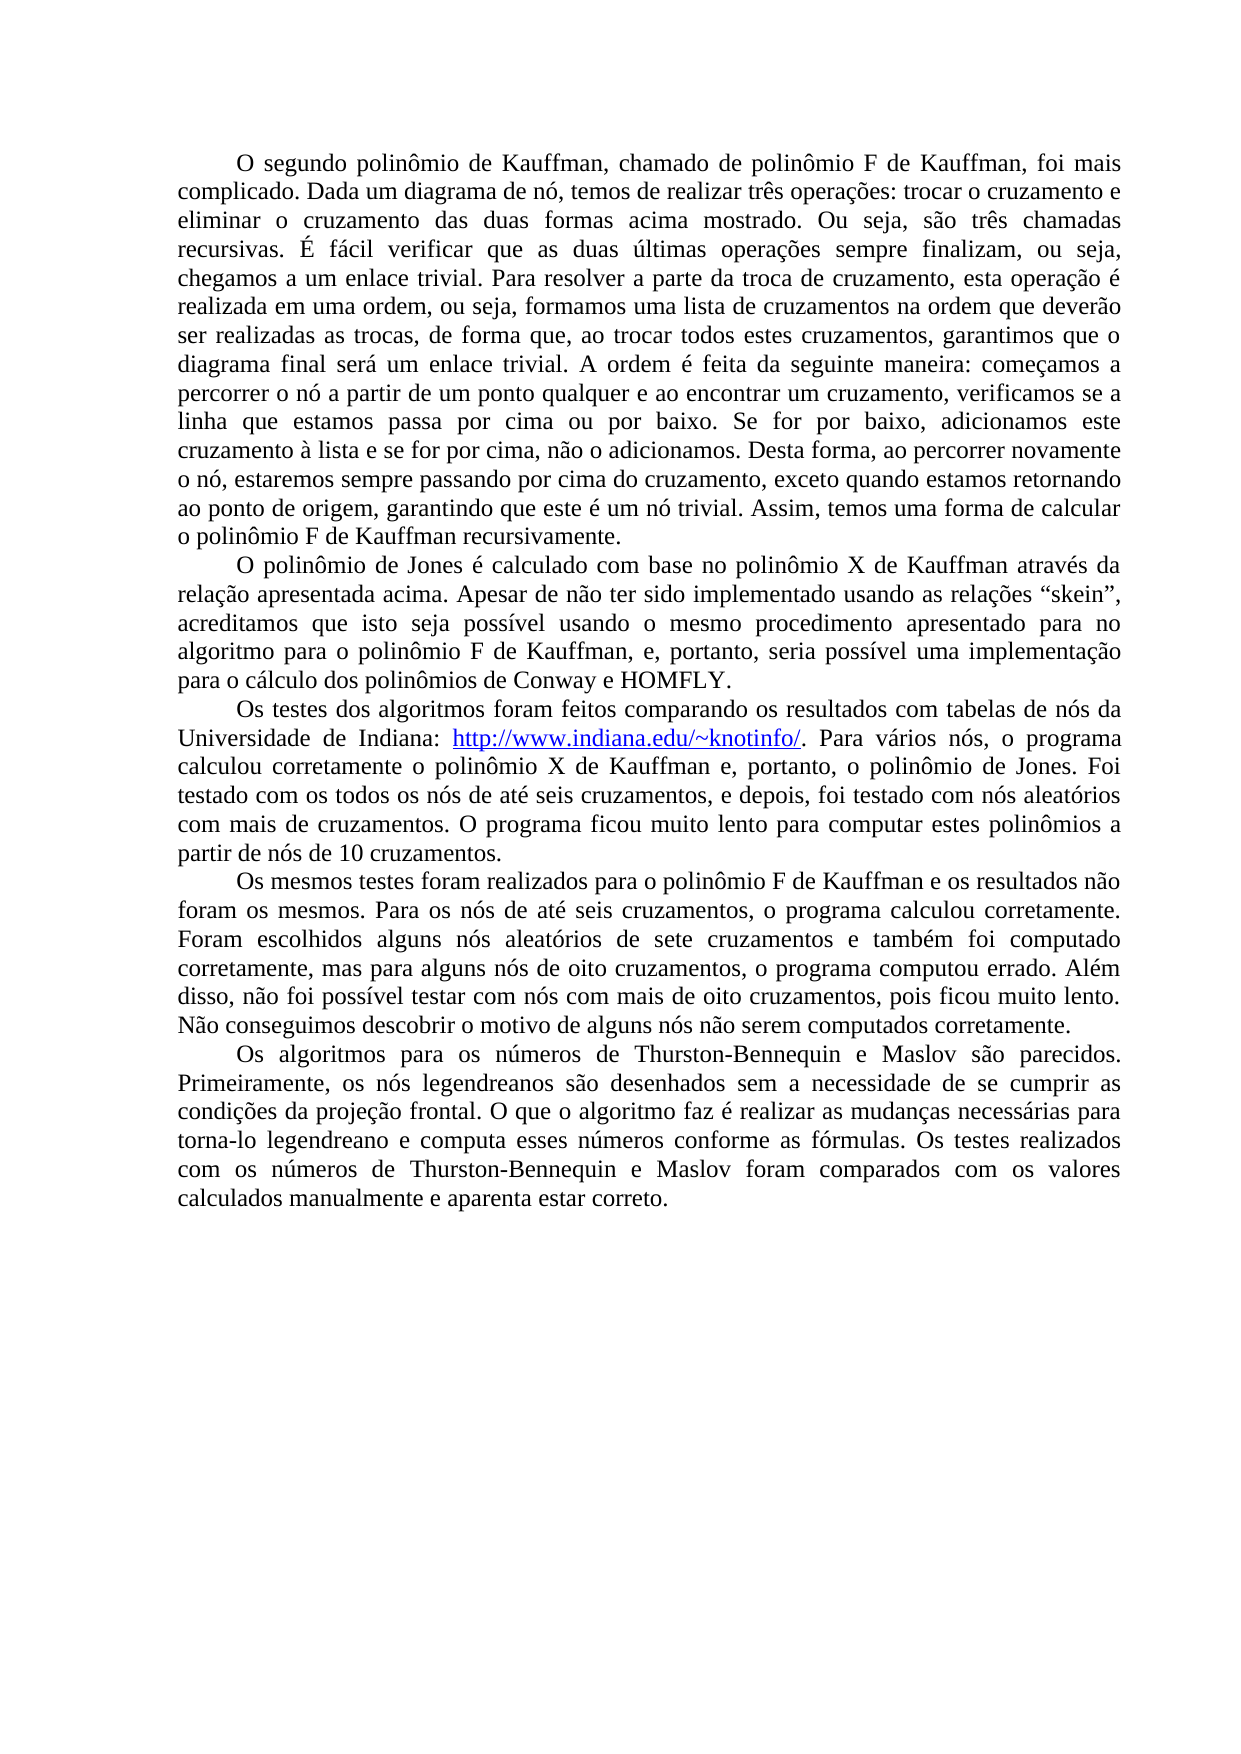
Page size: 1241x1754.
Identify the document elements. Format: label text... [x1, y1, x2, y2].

text O polinômio de Jones é calculado com base no polinômio X de Kauffman através da relação apresentada acima. Apesar de não ter sido implementado usando as relações “skein”, acreditamos que isto seja possível usando o mesmo procedimento apresentado para no algoritmo para o polinômio F de Kauffman, e, portanto, seria possível uma implementação para o cálculo dos polinômios de Conway e HOMFLY. [177, 550, 1122, 694]
text Os testes dos algoritmos foram feitos comparando os resultados com tabelas de nós da Universidade de Indiana: http://www.indiana.edu/~knotinfo/. Para vários nós, o programa calculou corretamente o polinômio X de Kauffman e, portanto, o polinômio de Jones. Foi testado com os todos os nós de até seis cruzamentos, e depois, foi testado com nós aleatórios com mais de cruzamentos. O programa ficou muito lento para computar estes polinômios a partir de nós de 10 cruzamentos. [177, 694, 1122, 866]
text Os mesmos testes foram realizados para o polinômio F de Kauffman e os resultados não foram os mesmos. Para os nós de até seis cruzamentos, o programa calculou corretamente. Foram escolhidos alguns nós aleatórios de sete cruzamentos e também foi computado corretamente, mas para alguns nós de oito cruzamentos, o programa computou errado. Além disso, não foi possível testar com nós com mais de oito cruzamentos, pois ficou muito lento. Não conseguimos descobrir o motivo de alguns nós não serem computados corretamente. [177, 866, 1122, 1039]
text O segundo polinômio de Kauffman, chamado de polinômio F de Kauffman, foi mais complicado. Dada um diagrama de nó, temos de realizar três operações: trocar o cruzamento e eliminar o cruzamento das duas formas acima mostrado. Ou seja, são três chamadas recursivas. É fácil verificar que as duas últimas operações sempre finalizam, ou seja, chegamos a um enlace trivial. Para resolver a parte da troca de cruzamento, esta operação é realizada em uma ordem, ou seja, formamos uma lista de cruzamentos na ordem que deverão ser realizadas as trocas, de forma que, ao trocar todos estes cruzamentos, garantimos que o diagrama final será um enlace trivial. A ordem é feita da seguinte maneira: começamos a percorrer o nó a partir de um ponto qualquer e ao encontrar um cruzamento, verificamos se a linha que estamos passa por cima ou por baixo. Se for por baixo, adicionamos este cruzamento à lista e se for por cima, não o adicionamos. Desta forma, ao percorrer novamente o nó, estaremos sempre passando por cima do cruzamento, exceto quando estamos retornando ao ponto de origem, garantindo que este é um nó trivial. Assim, temos uma forma de calcular o polinômio F de Kauffman recursivamente. [177, 148, 1122, 550]
text Os algoritmos para os números de Thurston-Bennequin e Maslov são parecidos. Primeiramente, os nós legendreanos são desenhados sem a necessidade de se cumprir as condições da projeção frontal. O que o algoritmo faz é realizar as mudanças necessárias para torna-lo legendreano e computa esses números conforme as fórmulas. Os testes realizados com os números de Thurston-Bennequin e Maslov foram comparados com os valores calculados manualmente e aparenta estar correto. [177, 1039, 1122, 1211]
